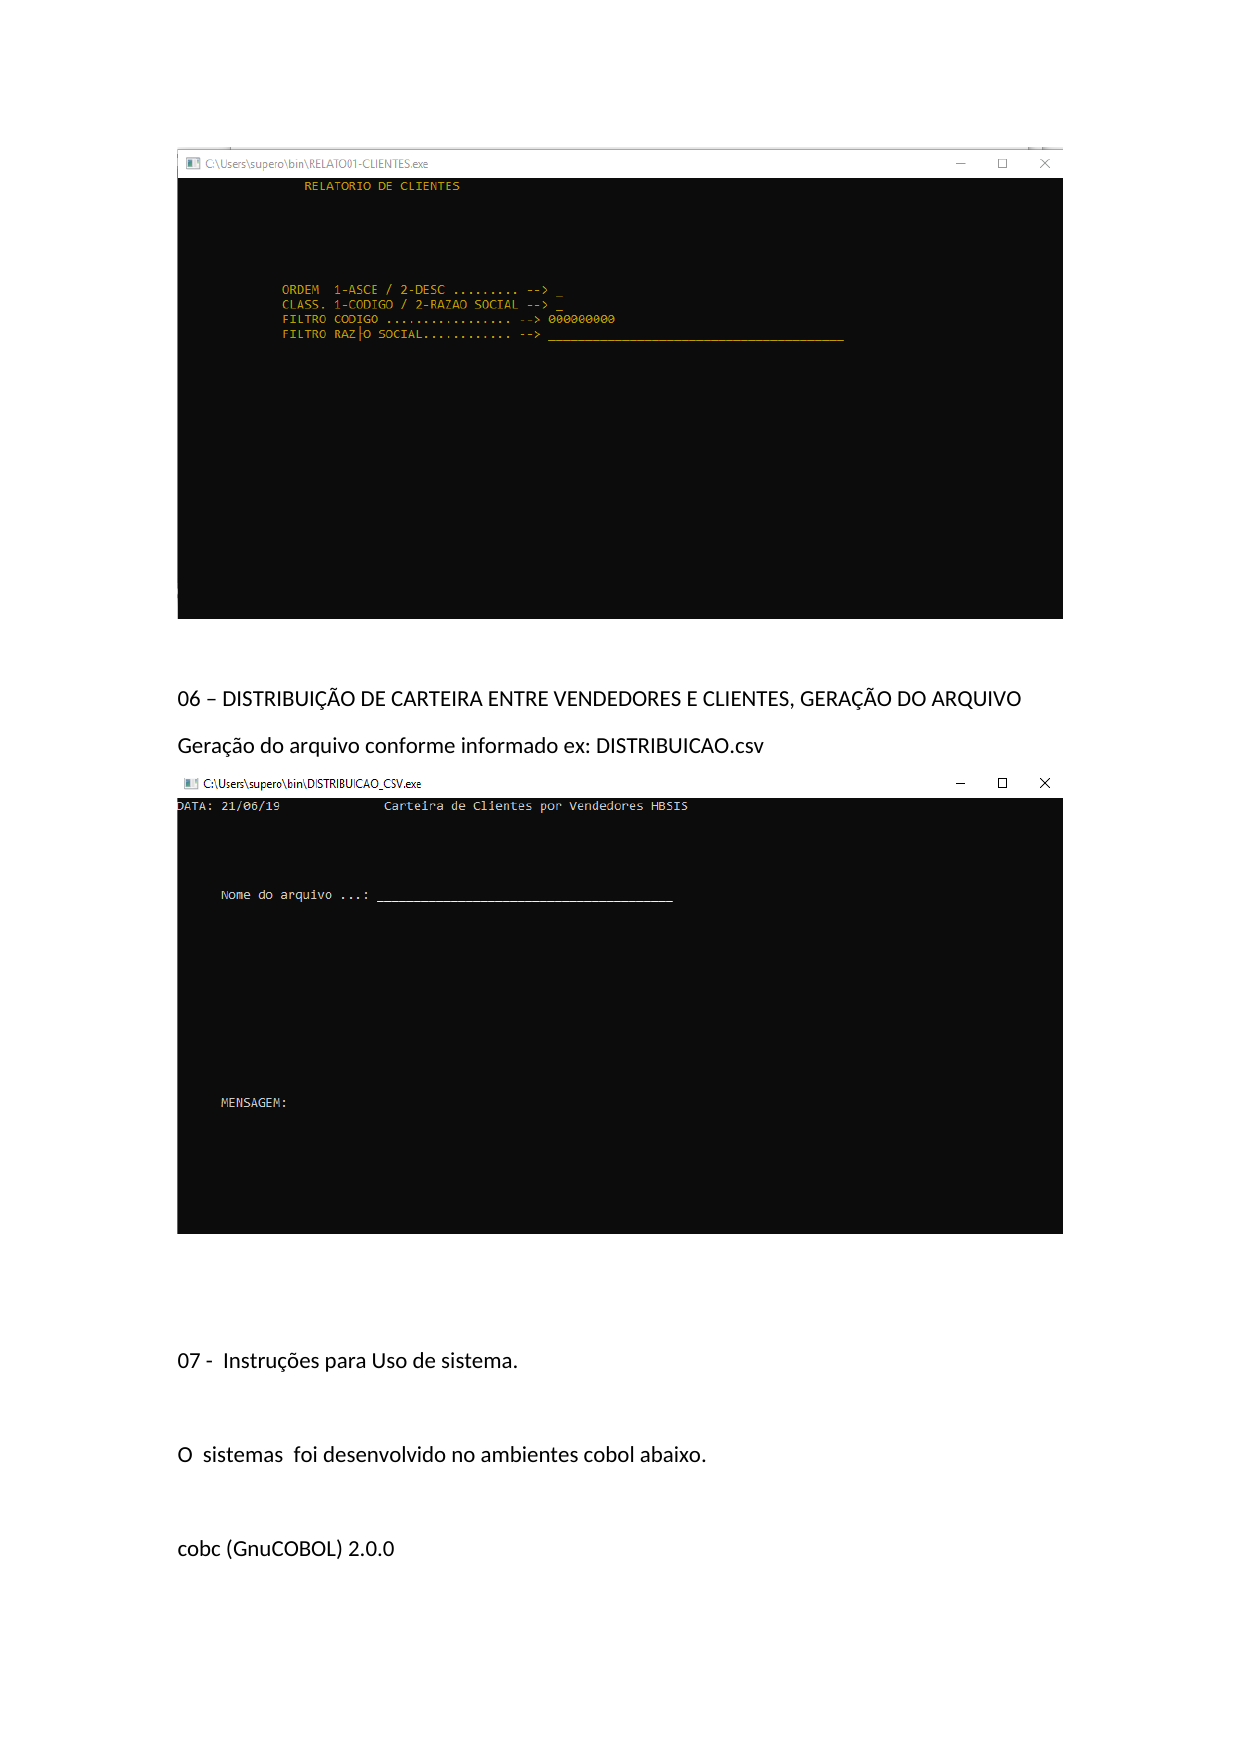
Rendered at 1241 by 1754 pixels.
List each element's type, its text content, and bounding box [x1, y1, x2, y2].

text cobc (GnuCOBOL) 2.0.0 [177, 1534, 1063, 1562]
text 07 - Instruções para Uso de sistema. [177, 1346, 1063, 1374]
text O sistemas foi desenvolvido no ambientes cobol abaixo. [177, 1440, 1063, 1468]
text Geração do arquivo conforme informado ex: DISTRIBUICAO.csv [177, 731, 1063, 759]
text 06 – DISTRIBUIÇÃO DE CARTEIRA ENTRE VENDEDORES E CLIENTES, GERAÇÃO DO ARQUIVO [177, 684, 1063, 712]
picture [177, 147, 1063, 619]
picture [177, 778, 1063, 1234]
